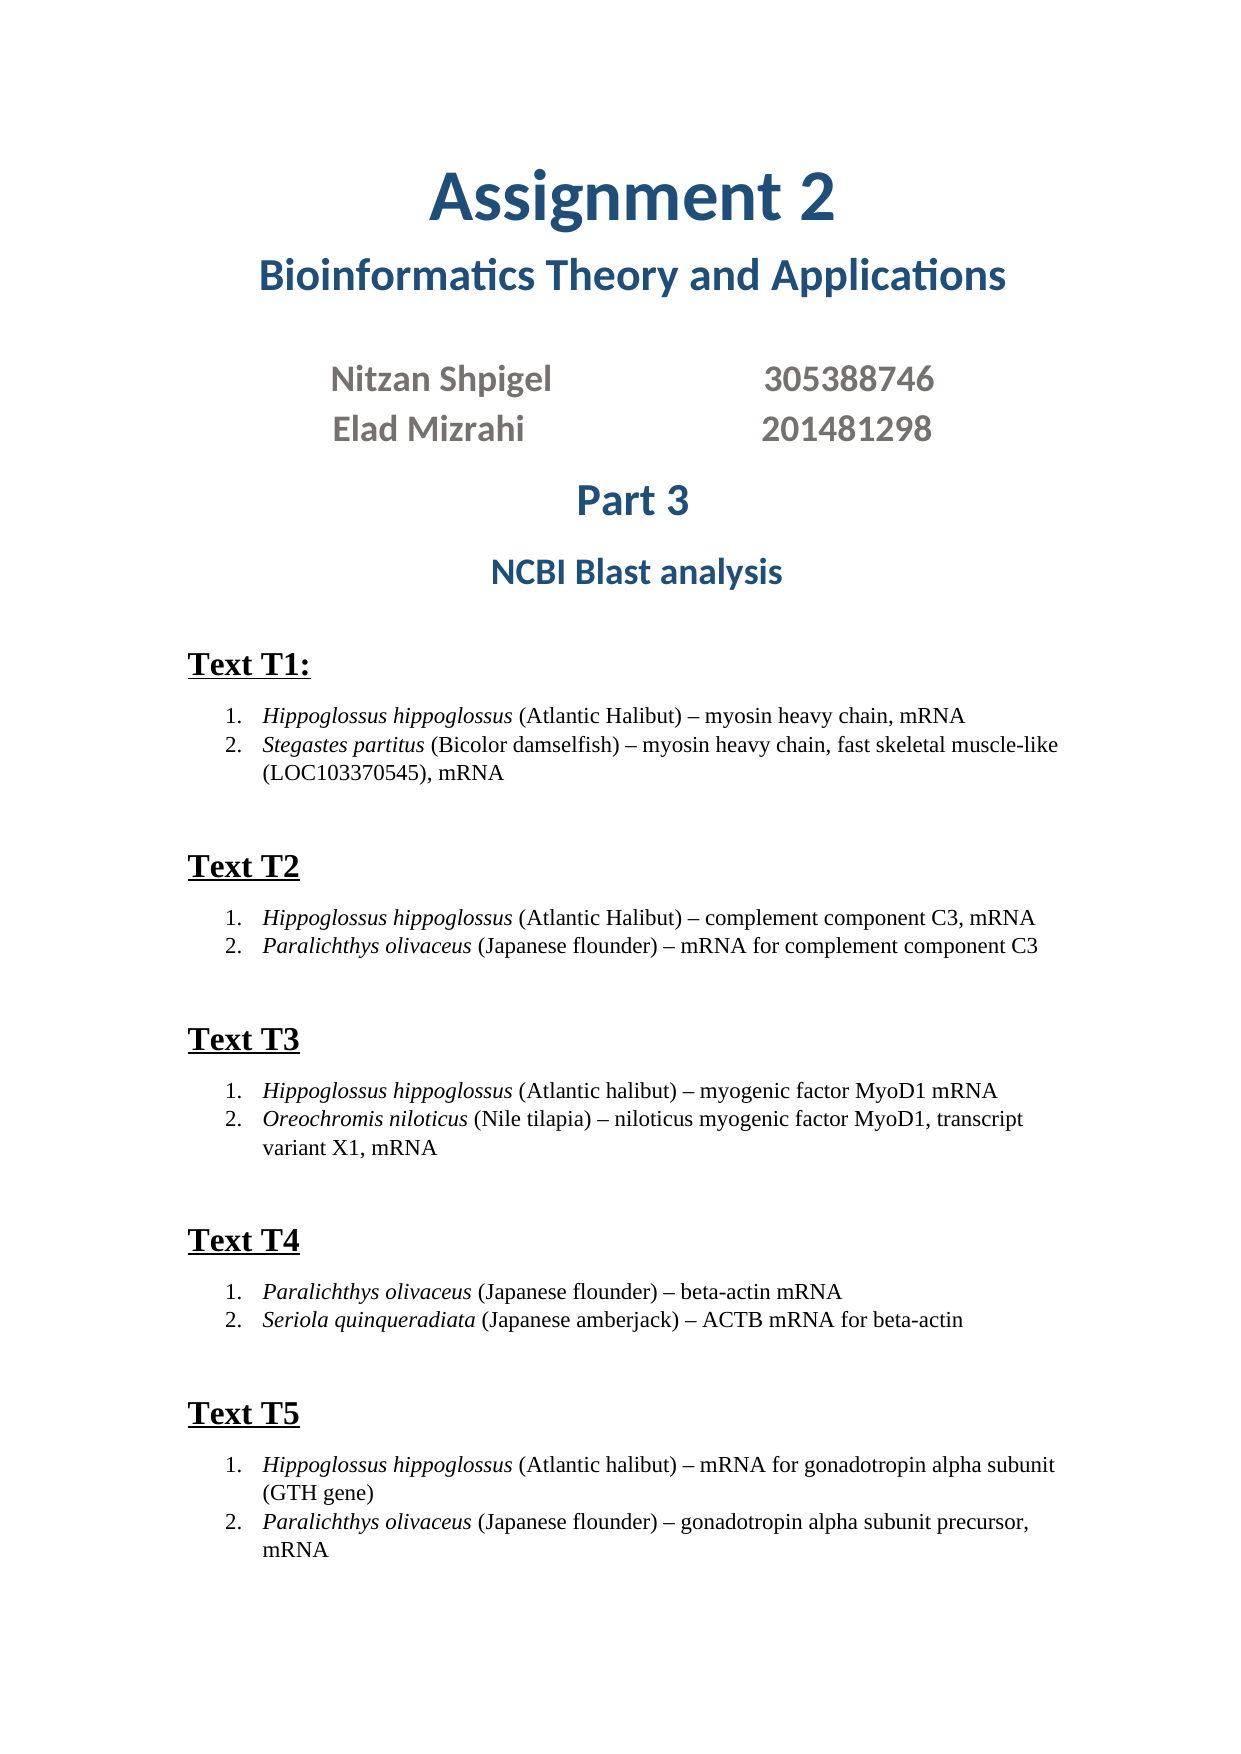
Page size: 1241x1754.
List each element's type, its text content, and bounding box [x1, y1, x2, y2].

list Seriola quinqueradiata (Japanese amberjack) – ACTB mRNA for beta-actin [225, 1307, 1078, 1333]
text Text T4 [187, 1179, 1078, 1258]
text Text T5 [187, 1352, 1078, 1431]
text Text T3 [187, 977, 1078, 1057]
list Hippoglossus hippoglossus (Atlantic Halibut) – myosin heavy chain, mRNA [225, 702, 1078, 729]
text Text T2 [187, 804, 1078, 884]
list Paralichthys olivaceus (Japanese flounder) – mRNA for complement component C3 [225, 932, 1078, 959]
text Assignment 2 [187, 150, 1078, 239]
list Hippoglossus hippoglossus (Atlantic Halibut) – complement component C3, mRNA [225, 904, 1078, 930]
list Oreochromis niloticus (Nile tilapia) – niloticus myogenic factor MyoD1, transcript variant X1, mRNA [225, 1105, 1078, 1160]
text Text T1: [187, 644, 1078, 683]
list Paralichthys olivaceus (Japanese flounder) – gonadotropin alpha subunit precursor, mRNA [225, 1508, 1078, 1563]
text Bioinformatics Theory and Applications Nitzan Shpigel 305388746 [187, 246, 1078, 401]
list Hippoglossus hippoglossus (Atlantic halibut) – myogenic factor MyoD1 mRNA [225, 1077, 1078, 1103]
list Stegastes partitus (Bicolor damselfish) – myosin heavy chain, fast skeletal muscle-like (LOC103370545), mRNA [225, 731, 1078, 786]
list Paralichthys olivaceus (Japanese flounder) – beta-actin mRNA [225, 1278, 1078, 1304]
text Elad Mizrahi 201481298 [187, 405, 1078, 451]
text Part 3 [187, 471, 1078, 527]
list Hippoglossus hippoglossus (Atlantic halibut) – mRNA for gonadotropin alpha subunit (GTH gene) [225, 1451, 1078, 1506]
text NCBI Blast analysis [187, 548, 1078, 594]
